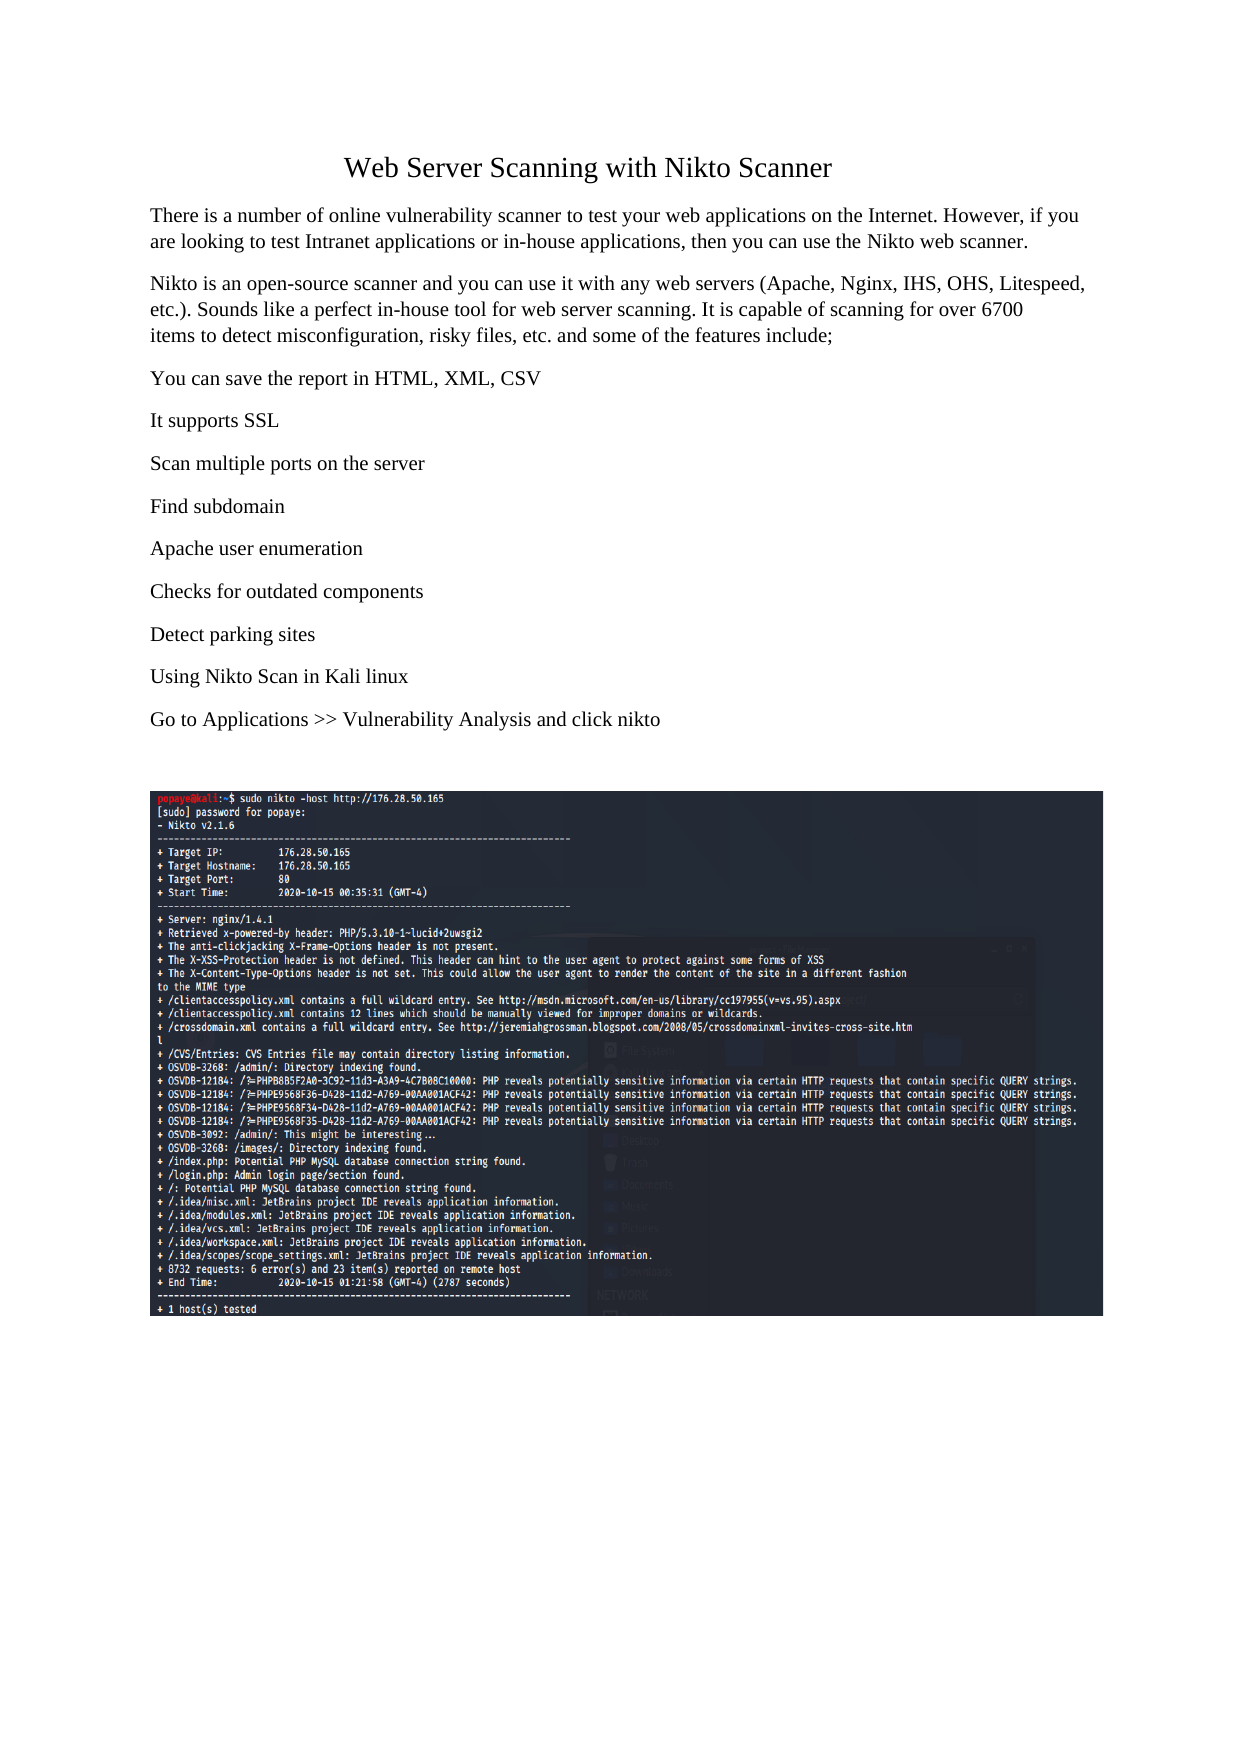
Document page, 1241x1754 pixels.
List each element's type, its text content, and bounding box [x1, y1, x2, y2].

text Web Server Scanning with Nikto Scanner [300, 150, 1090, 183]
text Scan multiple ports on the server [150, 451, 1090, 475]
text Apache user enumeration [150, 536, 1090, 560]
text Nikto is an open-source scanner and you can use it with any web servers (Apache, Nginx, IHS, OHS, Litespeed, etc.). Sounds like a perfect in-house tool for web server scanning. It is capable of scanning for over 6700 items to detect misconfiguration, risky files, etc. and some of the features include; [150, 271, 1090, 347]
text There is a number of online vulnerability scanner to test your web applications on the Internet. However, if you are looking to test Intranet applications or in-house applications, then you can use the Nikto web scanner. [150, 203, 1090, 253]
text It supports SSL [150, 408, 1090, 432]
text Find subdomain [150, 494, 1090, 518]
picture [150, 791, 1104, 1316]
text Go to Applications >> Vulnerability Analysis and click nikto [150, 707, 1090, 731]
text You can save the report in HTML, XML, CSV [150, 366, 1090, 390]
text Using Nikto Scan in Kali linux [150, 664, 1090, 688]
text Detect parking sites [150, 621, 1090, 646]
text Checks for outdated components [150, 579, 1090, 603]
